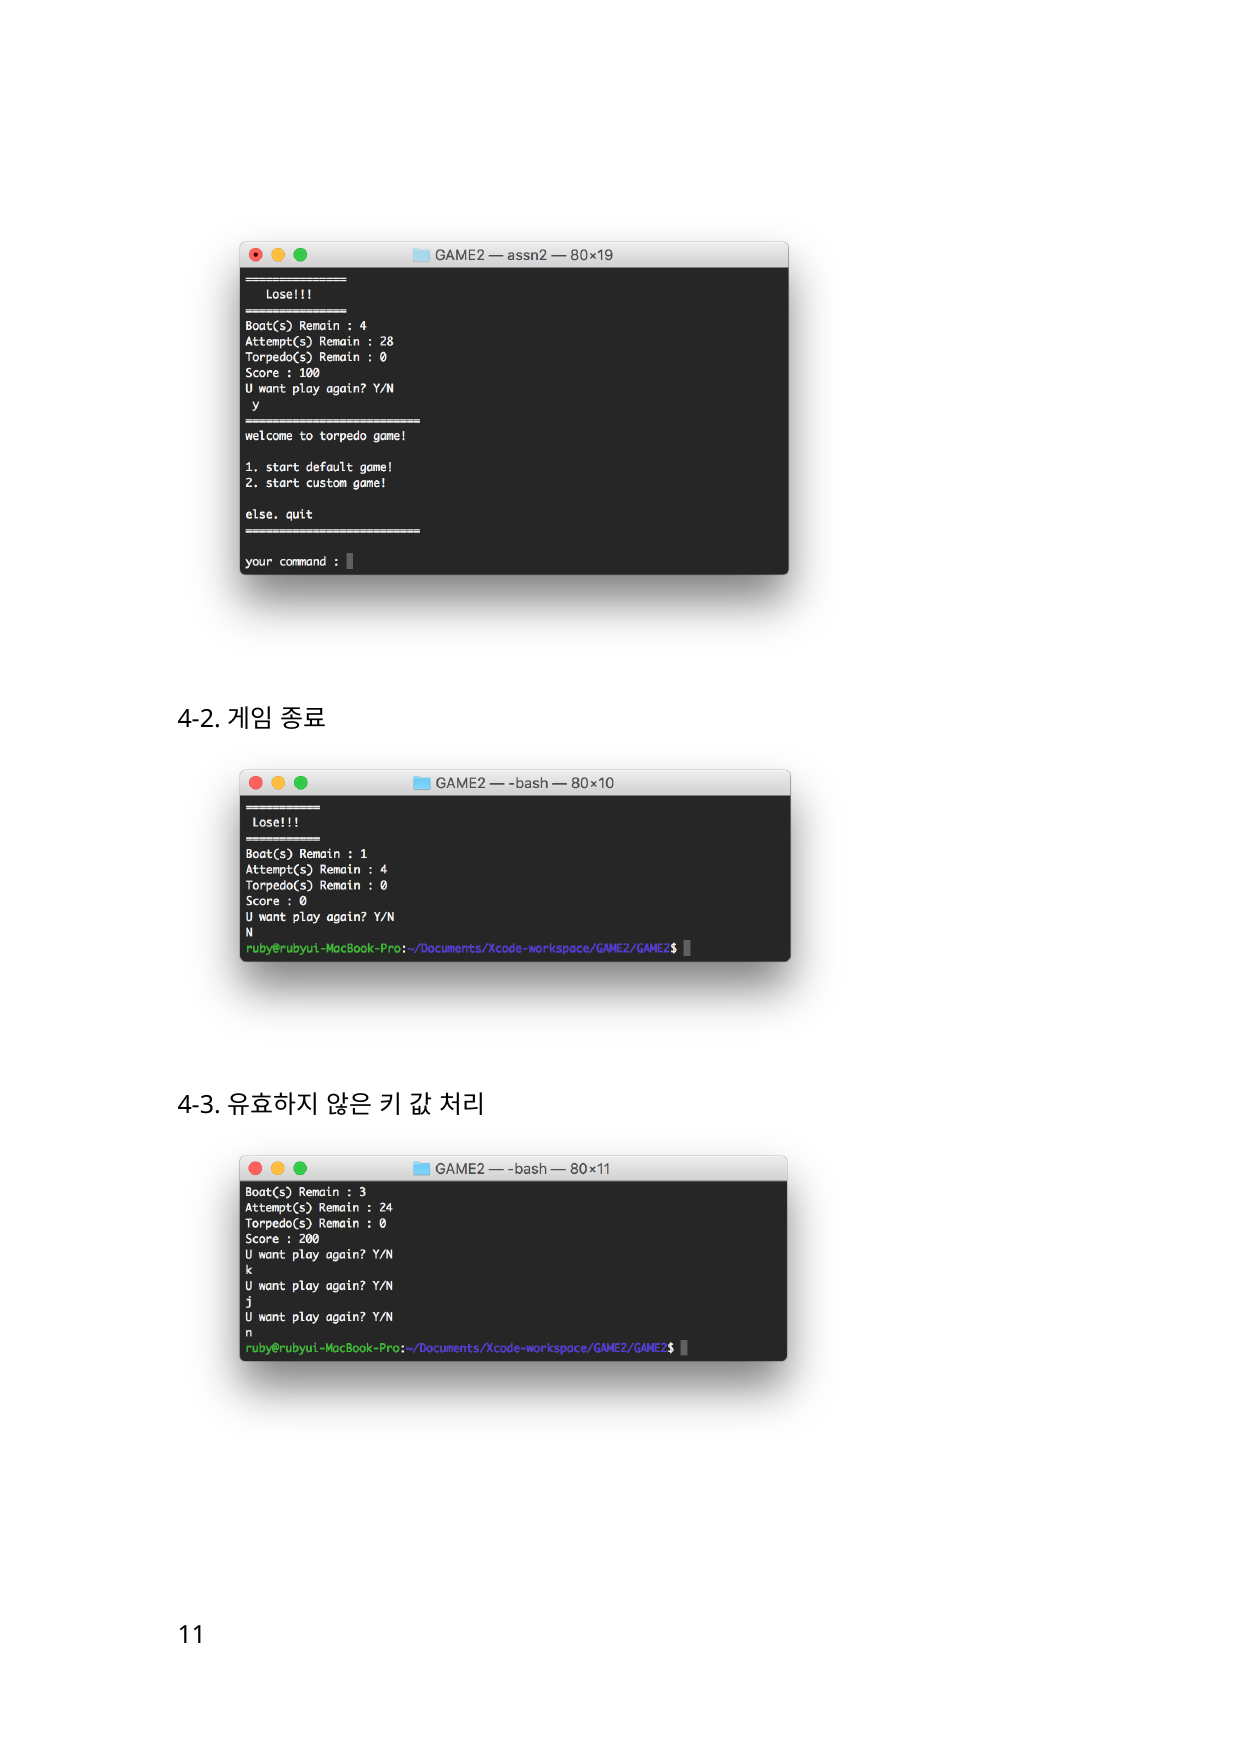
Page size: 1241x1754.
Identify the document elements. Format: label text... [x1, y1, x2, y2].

picture [177, 734, 853, 1051]
text 4-2. 게임 종료 [177, 698, 1063, 734]
picture [177, 1120, 849, 1450]
picture [177, 206, 851, 664]
text 4-3. 유효하지 않은 키 값 처리 [177, 1084, 1063, 1121]
